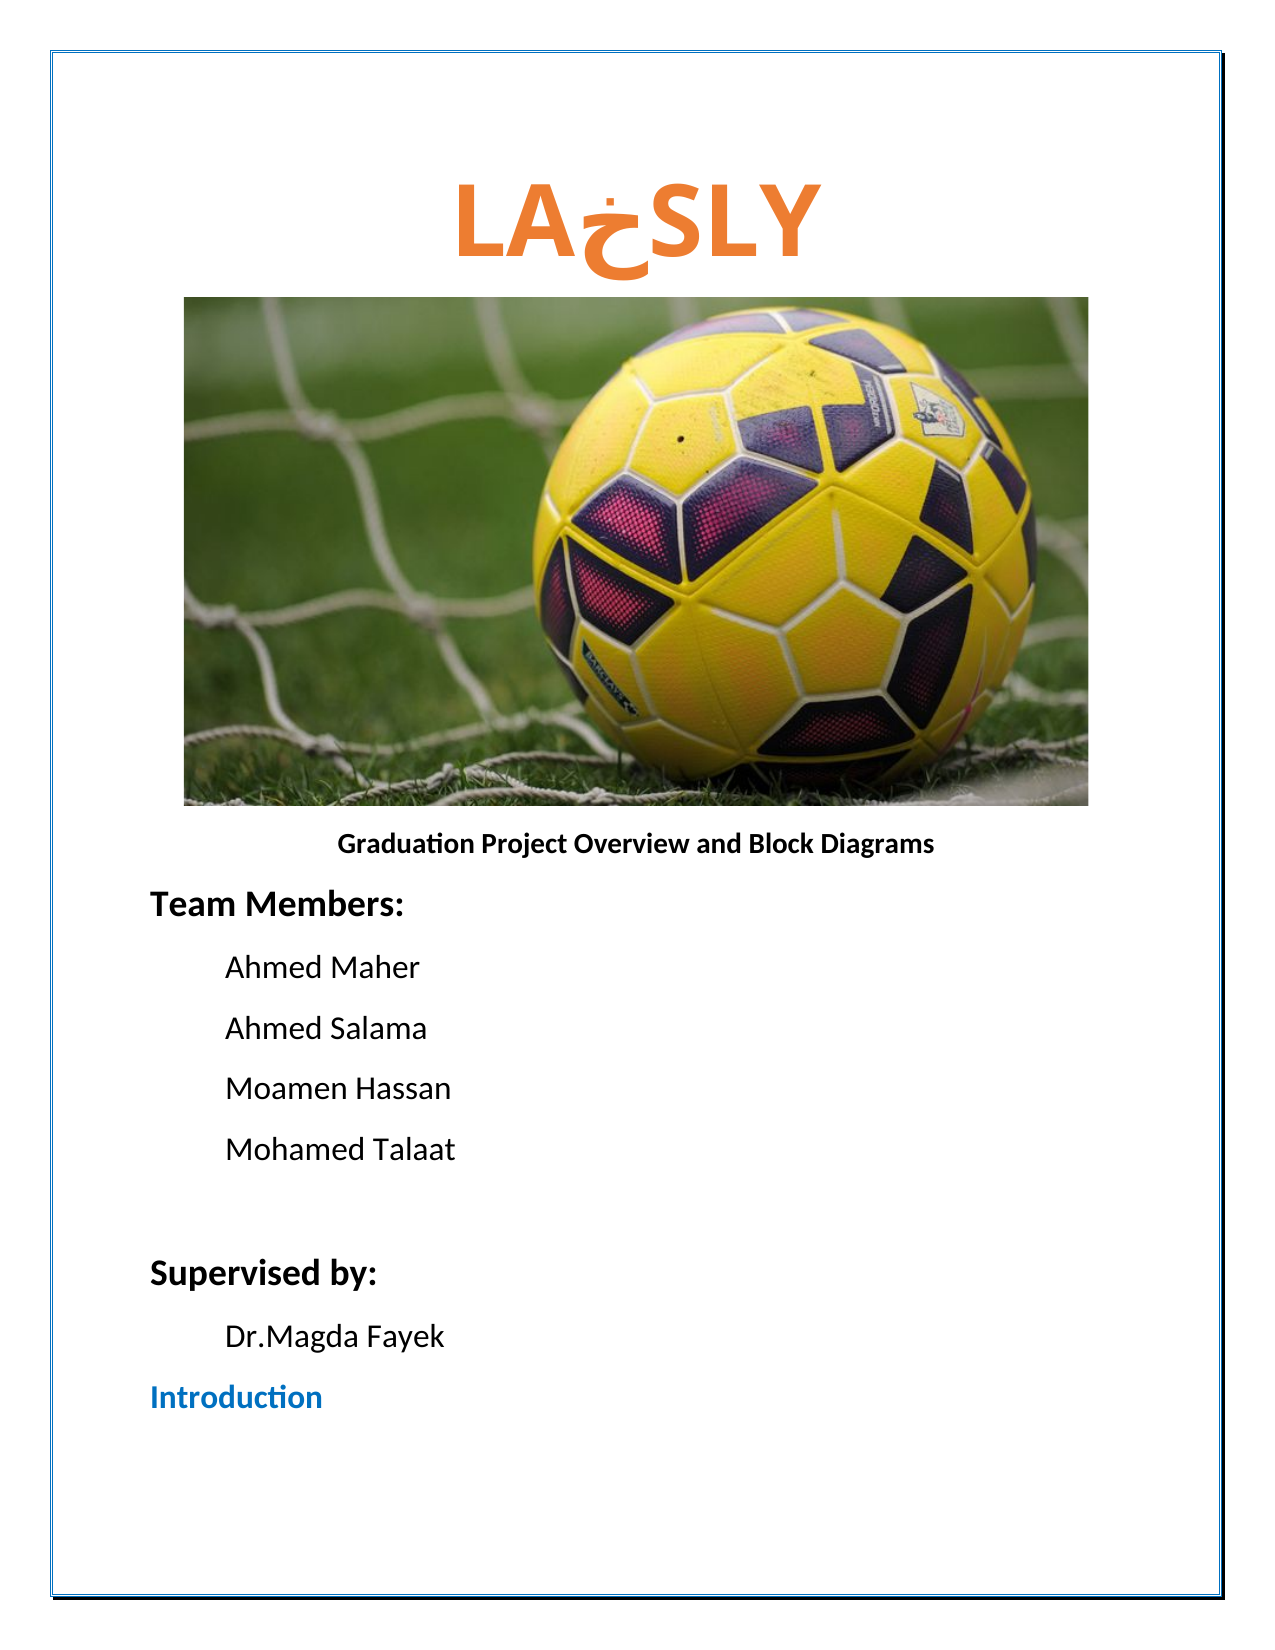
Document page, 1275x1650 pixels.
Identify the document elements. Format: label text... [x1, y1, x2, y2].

picture [183, 297, 1089, 806]
text Team Members: [150, 880, 1122, 926]
text LAخSLY [150, 150, 1122, 286]
text Introduction [150, 1376, 1122, 1417]
text Ahmed Maher [225, 946, 1122, 987]
text Ahmed Salama [225, 1007, 1122, 1047]
text Supervised by: [150, 1249, 1122, 1295]
text Mohamed Talaat [225, 1128, 1122, 1169]
text Graduation Project Overview and Block Diagrams [150, 825, 1122, 860]
text Dr.Magda Fayek [225, 1315, 1122, 1356]
text Moamen Hassan [225, 1067, 1122, 1108]
